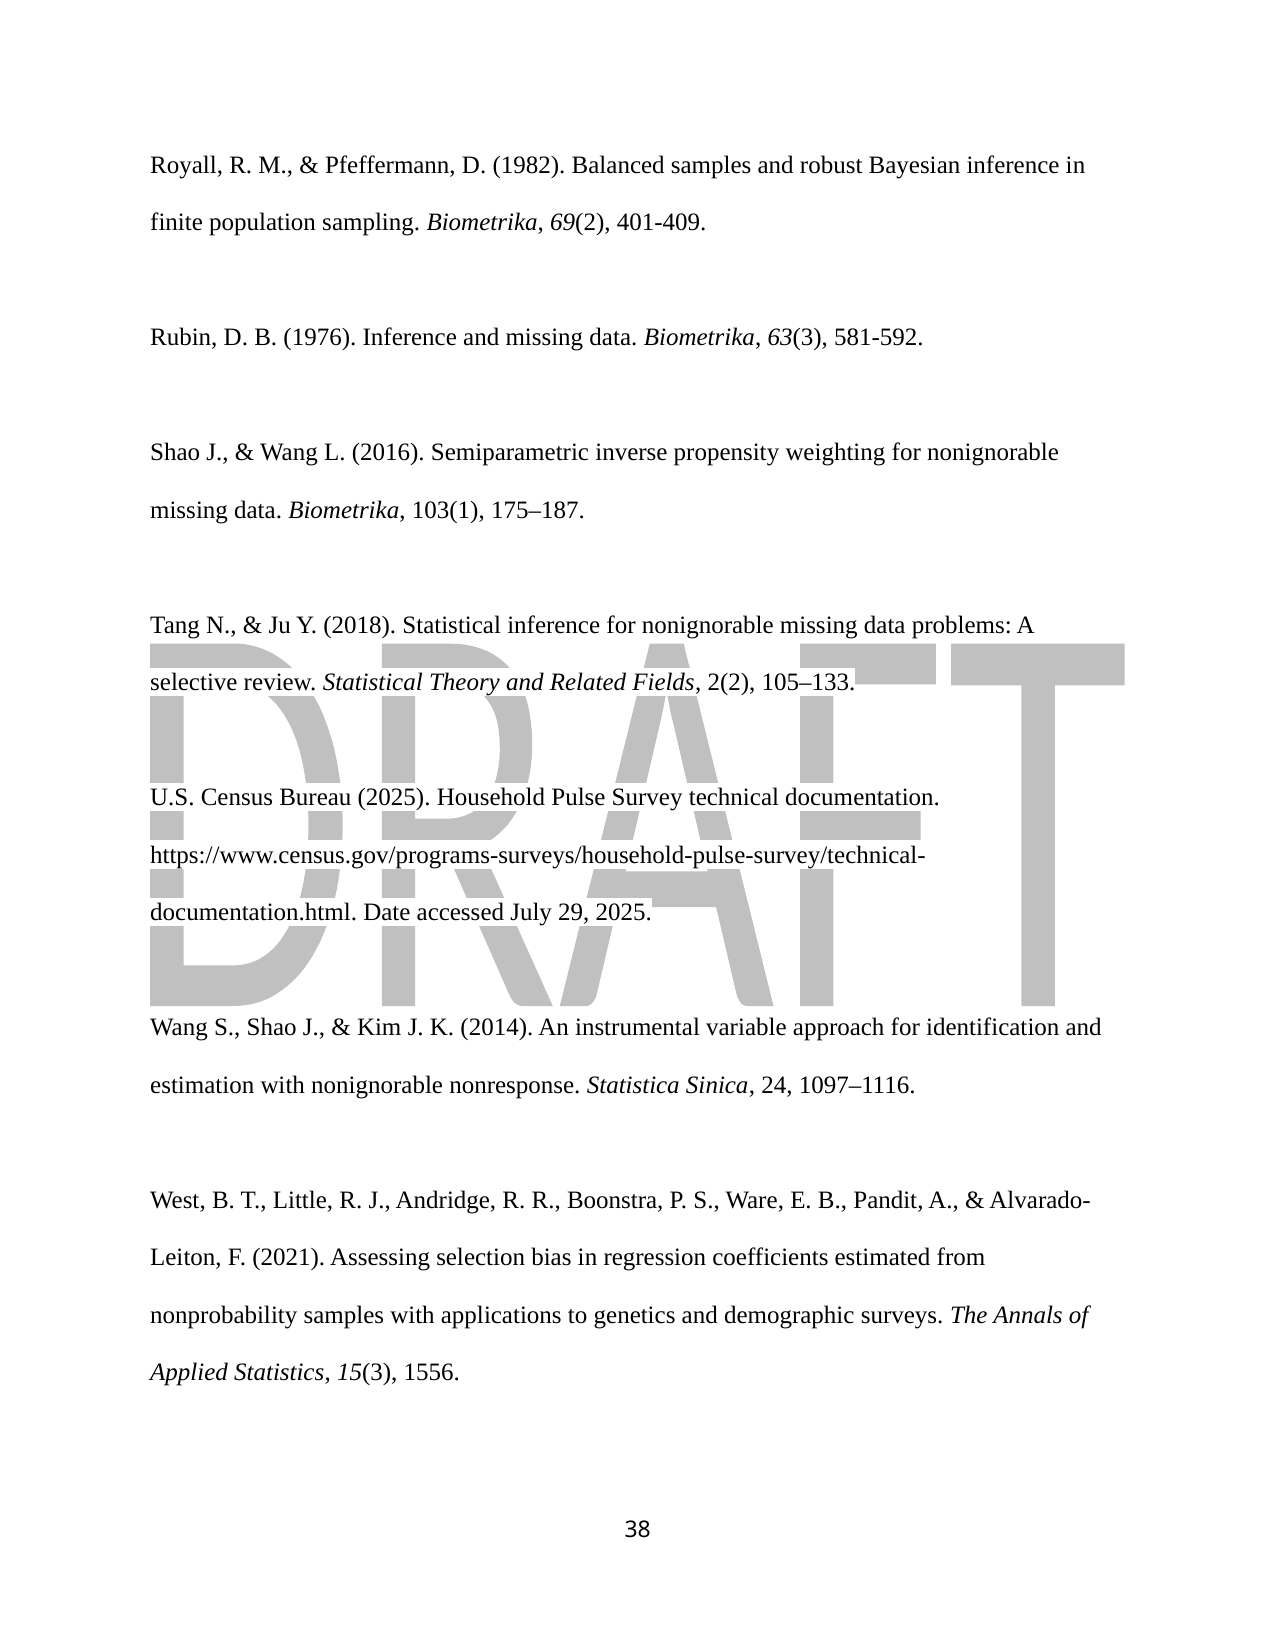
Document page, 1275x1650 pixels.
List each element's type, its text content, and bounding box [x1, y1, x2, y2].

text West, B. T., Little, R. J., Andridge, R. R., Boonstra, P. S., Ware, E. B., Pandit, A., & Alvarado-Leiton, F. (2021). Assessing selection bias in regression coefficients estimated from nonprobability samples with applications to genetics and demographic surveys. The Annals of Applied Statistics, 15(3), 1556. [150, 1185, 1125, 1386]
text Wang S., Shao J., & Kim J. K. (2014). An instrumental variable approach for identification and estimation with nonignorable nonresponse. Statistica Sinica, 24, 1097–1116. [150, 1012, 1125, 1099]
text Tang N., & Ju Y. (2018). Statistical inference for nonignorable missing data problems: A selective review. Statistical Theory and Related Fields, 2(2), 105–133. [150, 610, 1125, 696]
text U.S. Census Bureau (2025). Household Pulse Survey technical documentation. https://www.census.gov/programs-surveys/household-pulse-survey/technical-documentation.html. Date accessed July 29, 2025. [150, 782, 1125, 926]
text Shao J., & Wang L. (2016). Semiparametric inverse propensity weighting for nonignorable missing data. Biometrika, 103(1), 175–187. [150, 437, 1125, 524]
text Royall, R. M., & Pfeffermann, D. (1982). Balanced samples and robust Bayesian inference in finite population sampling. Biometrika, 69(2), 401-409. [150, 150, 1125, 236]
text Rubin, D. B. (1976). Inference and missing data. Biometrika, 63(3), 581-592. [150, 322, 1125, 351]
